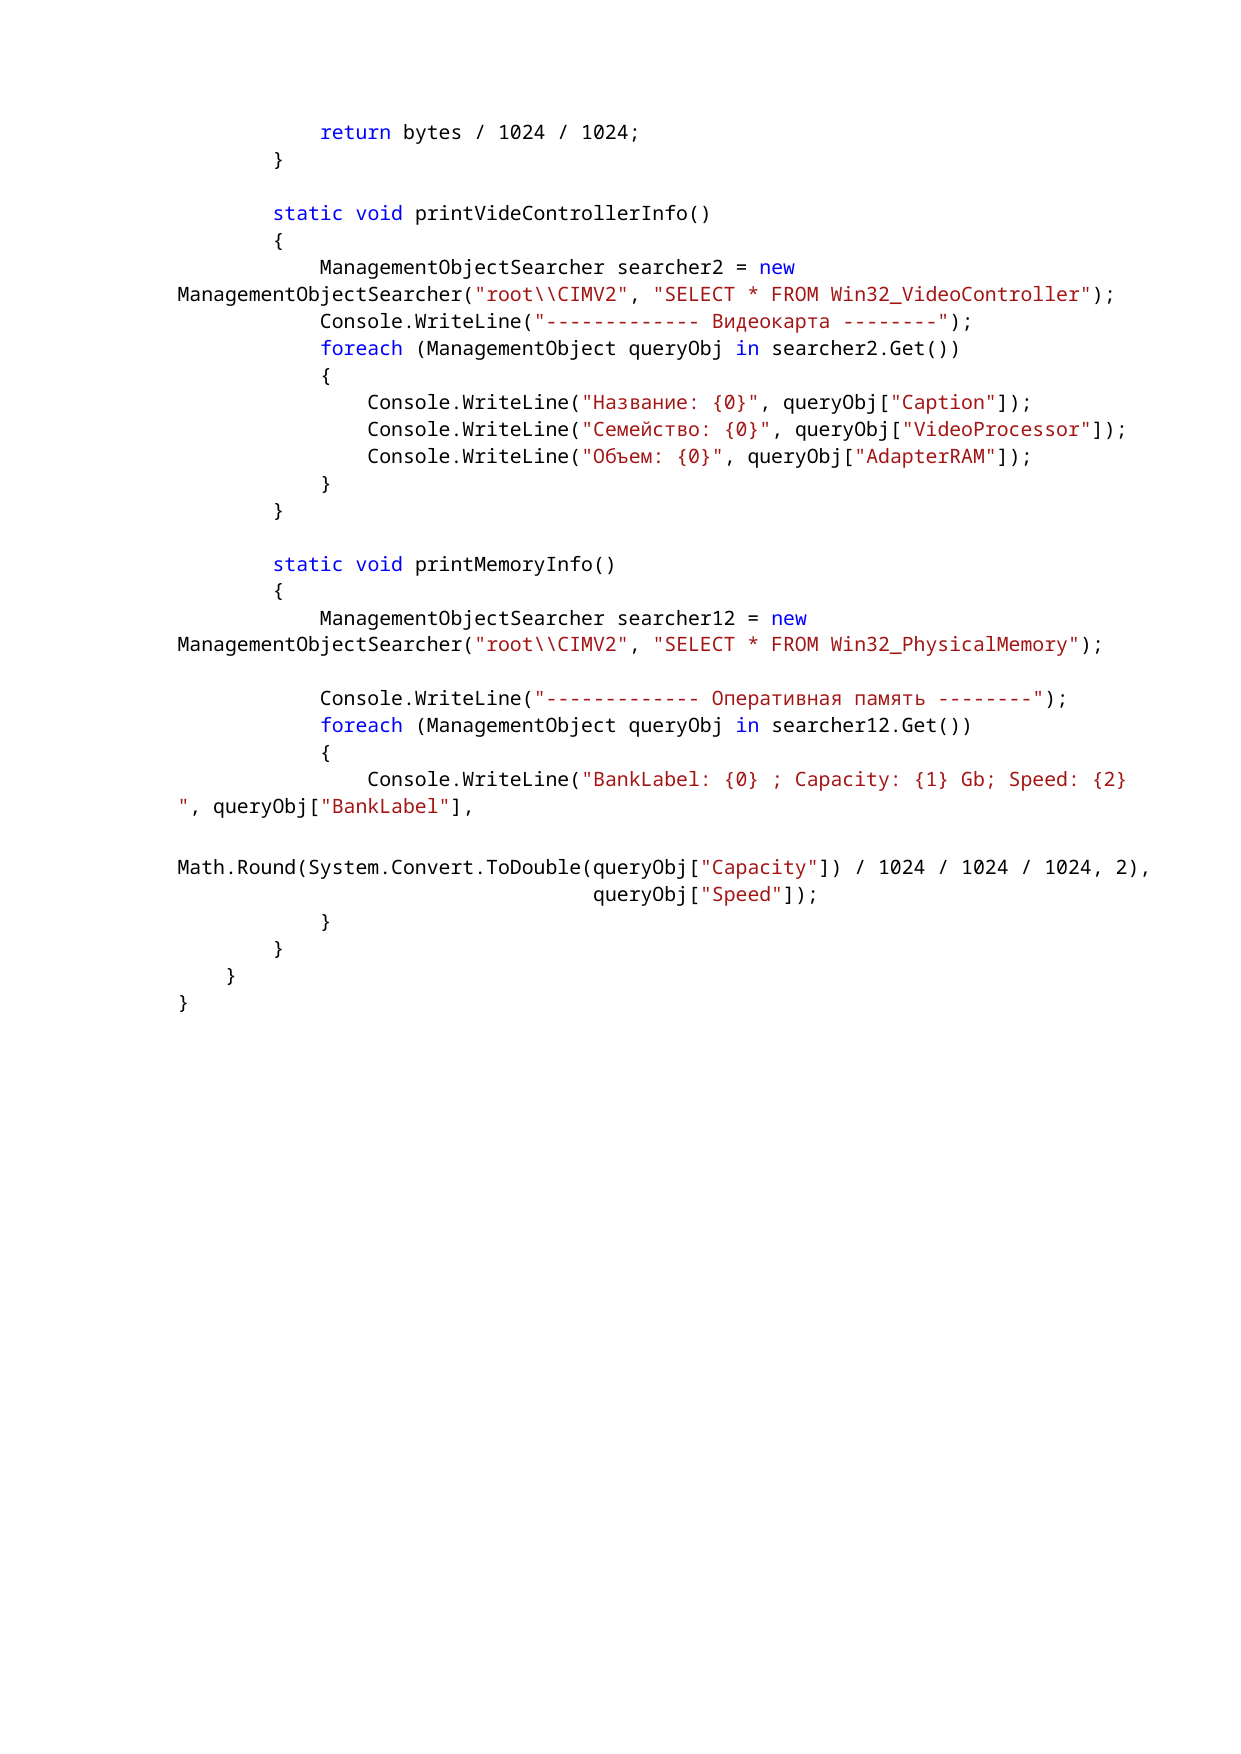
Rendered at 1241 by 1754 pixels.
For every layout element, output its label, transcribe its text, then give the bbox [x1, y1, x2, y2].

text static void printVideControllerInfo() [177, 199, 1152, 226]
text } [177, 496, 1152, 523]
text Math.Round(System.Convert.ToDouble(queryObj["Capacity"]) / 1024 / 1024 / 1024, 2), [177, 819, 1152, 880]
text queryObj["Speed"]); [177, 880, 1152, 907]
text foreach (ManagementObject queryObj in searcher2.Get()) [177, 334, 1152, 361]
text } [177, 145, 1152, 172]
text ManagementObjectSearcher searcher12 = new ManagementObjectSearcher("root\\CIMV2", "SELECT * FROM Win32_PhysicalMemory"); [177, 604, 1152, 658]
text { [177, 226, 1152, 253]
text { [177, 577, 1152, 604]
text return bytes / 1024 / 1024; [177, 118, 1152, 145]
text Console.WriteLine("Объем: {0}", queryObj["AdapterRAM"]); [177, 442, 1152, 469]
text } [177, 961, 1152, 988]
text Console.WriteLine("Название: {0}", queryObj["Caption"]); [177, 388, 1152, 415]
text } [177, 469, 1152, 496]
text } [177, 934, 1152, 961]
text Console.WriteLine("Семейство: {0}", queryObj["VideoProcessor"]); [177, 415, 1152, 442]
text static void printMemoryInfo() [177, 550, 1152, 577]
text { [177, 739, 1152, 766]
text Console.WriteLine("BankLabel: {0} ; Capacity: {1} Gb; Speed: {2} ", queryObj["BankLabel"], [177, 766, 1152, 819]
text } [177, 907, 1152, 934]
text } [177, 988, 1152, 1015]
text Console.WriteLine("------------- Оперативная память --------"); [177, 685, 1152, 712]
text { [177, 361, 1152, 388]
text foreach (ManagementObject queryObj in searcher12.Get()) [177, 712, 1152, 739]
text ManagementObjectSearcher searcher2 = new ManagementObjectSearcher("root\\CIMV2", "SELECT * FROM Win32_VideoController"); [177, 253, 1152, 307]
text Console.WriteLine("------------- Видеокарта --------"); [177, 307, 1152, 334]
